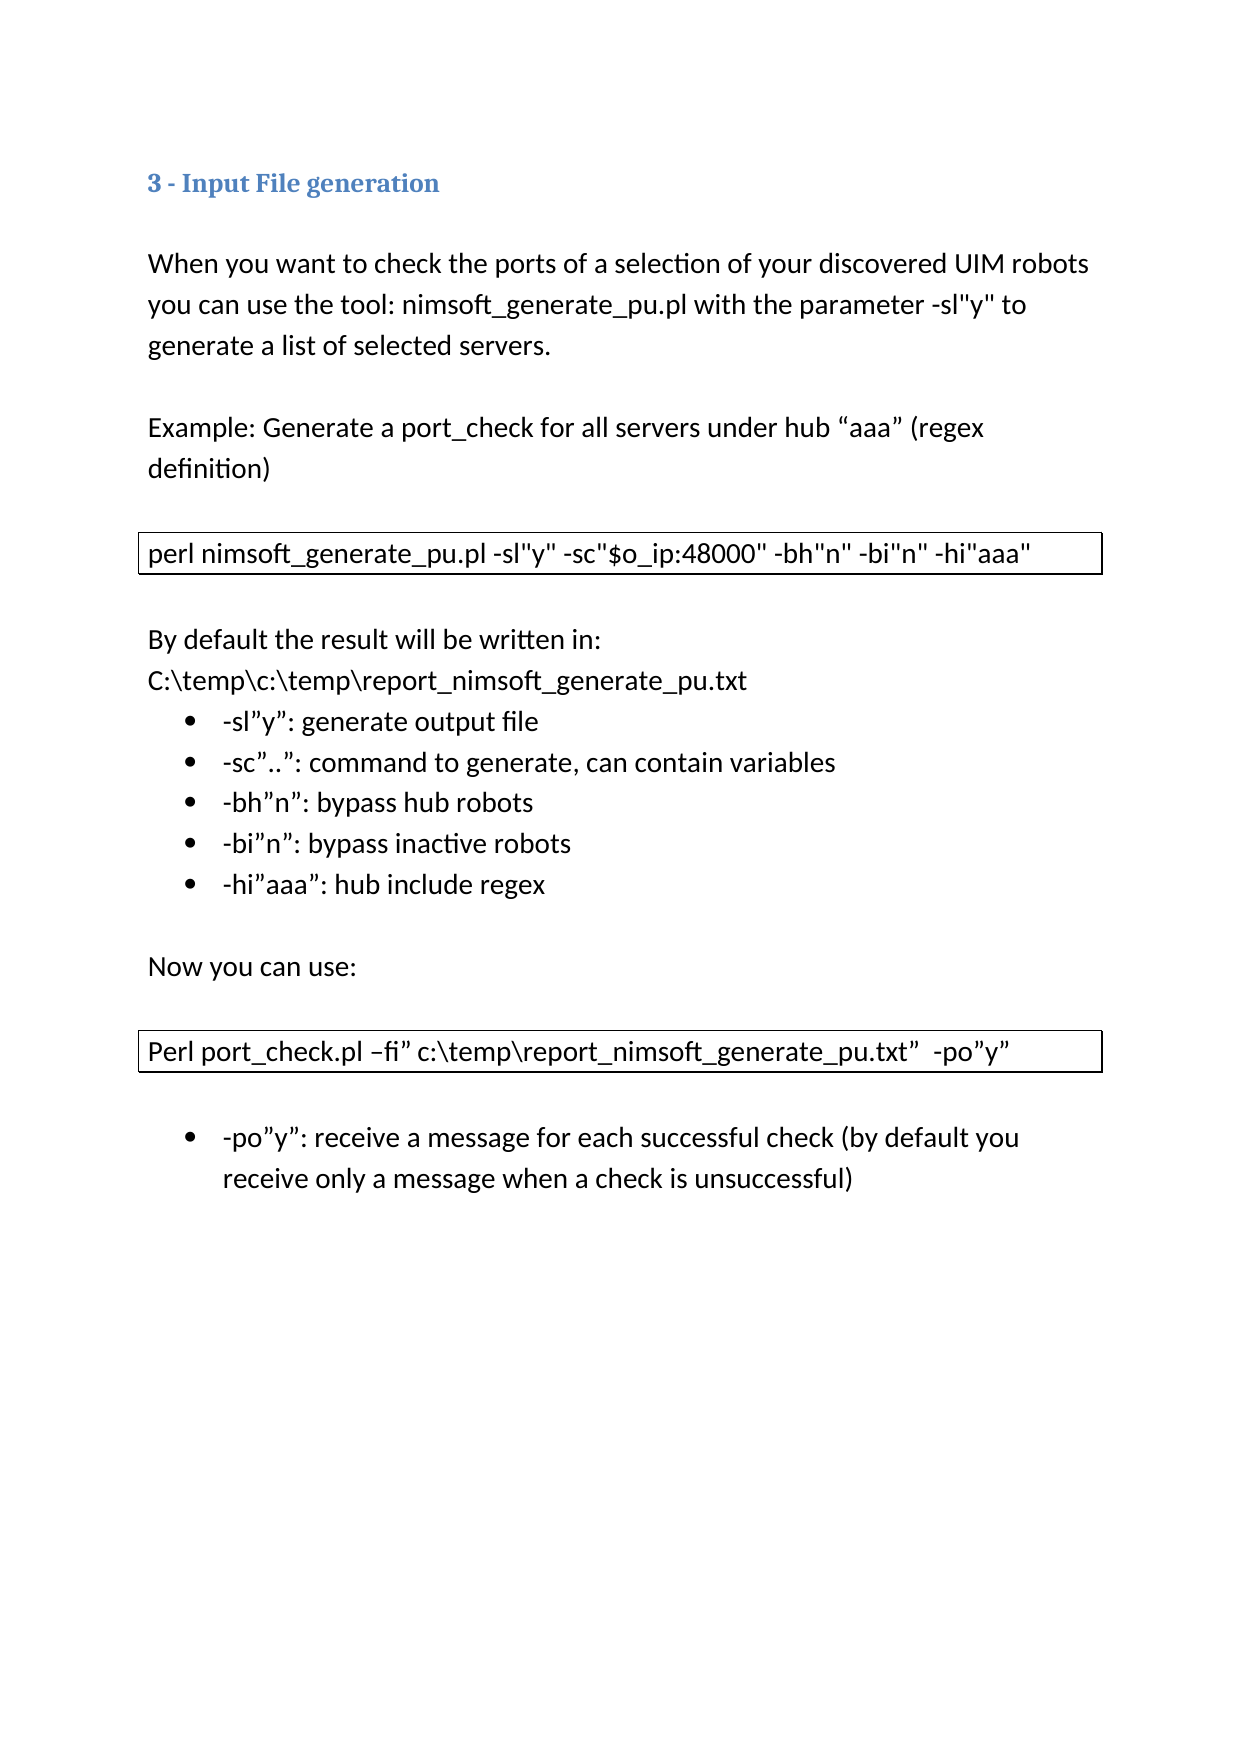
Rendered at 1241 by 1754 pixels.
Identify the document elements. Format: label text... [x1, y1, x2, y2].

list -bh”n”: bypass hub robots [185, 784, 1093, 820]
list -po”y”: receive a message for each successful check (by default you receive only a message when a check is unsuccessful) [185, 1119, 1093, 1196]
list By default the result will be written in: [148, 621, 1093, 656]
list -bi”n”: bypass inactive robots [185, 826, 1093, 861]
list -hi”aaa”: hub include regex [185, 866, 1093, 902]
list Example: Generate a port_check for all servers under hub “aaa” (regex definition) [148, 409, 1093, 485]
list perl nimsoft_generate_pu.pl -sl"y" -sc"$o_ip:48000" -bh"n" -bi"n" -hi"aaa" [139, 533, 1101, 573]
list Perl port_check.pl –fi” c:\temp\report_nimsoft_generate_pu.txt” -po”y” [139, 1031, 1101, 1071]
list When you want to check the ports of a selection of your discovered UIM robots you can use the tool: nimsoft_generate_pu.pl with the parameter -sl"y" to generate a list of selected servers. [148, 245, 1093, 363]
list -sl”y”: generate output file [185, 703, 1093, 738]
subtitle 3 - Input File generation [148, 168, 1093, 199]
list Now you can use: [148, 948, 1093, 984]
list -sc”..”: command to generate, can contain variables [185, 744, 1093, 779]
list C:\temp\c:\temp\report_nimsoft_generate_pu.txt [148, 662, 1093, 697]
